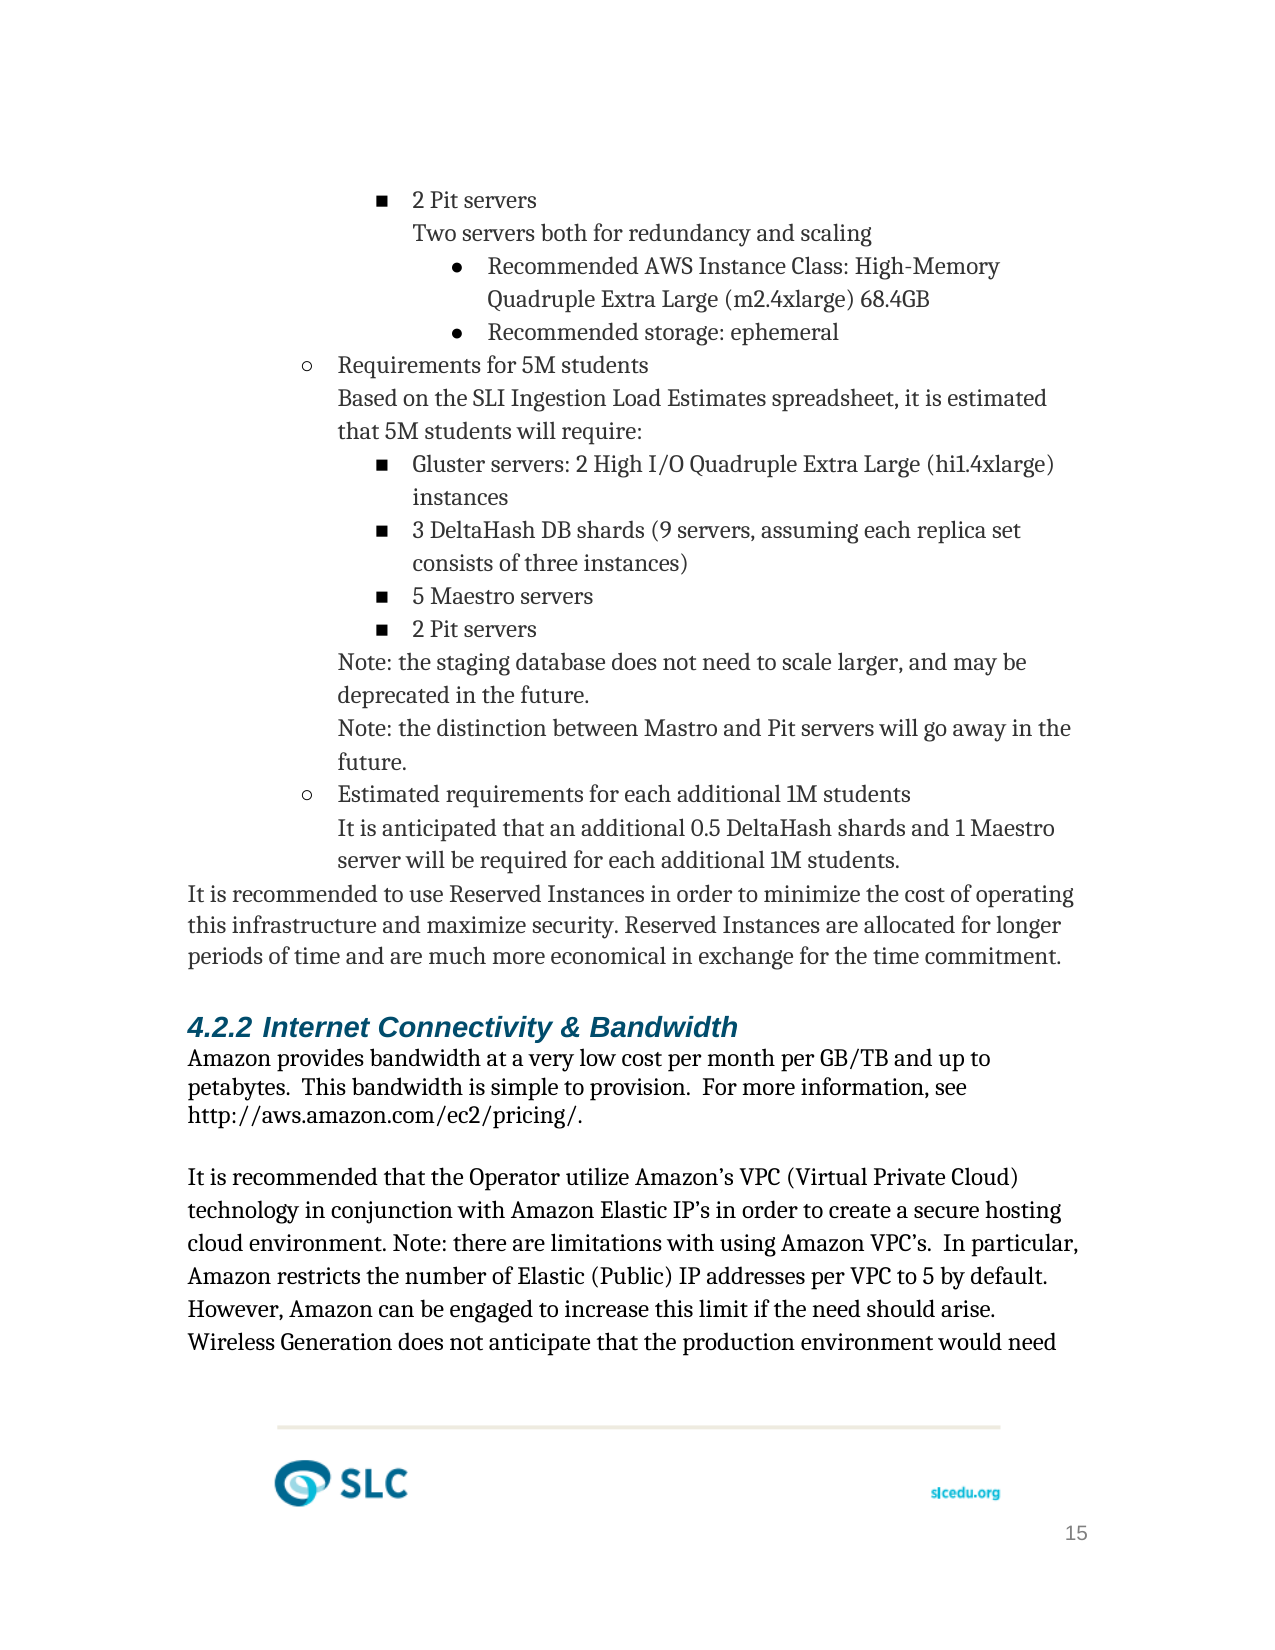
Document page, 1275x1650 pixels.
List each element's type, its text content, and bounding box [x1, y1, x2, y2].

text It is recommended to use Reserved Instances in order to minimize the cost of operating this infrastructure and maximize security. Reserved Instances are allocated for longer periods of time and are much more economical in exchange for the time commitment. [187, 879, 1087, 970]
list 3 DeltaHash DB shards (9 servers, assuming each replica set consists of three instances) [375, 516, 1087, 578]
text Note: the staging database does not need to scale larger, and may be deprecated in the future. [337, 648, 1087, 710]
list 2 Pit servers Two servers both for redundancy and scaling [375, 186, 1087, 248]
list Gluster servers: 2 High I/O Quadruple Extra Large (hi1.4xlarge) instances [375, 450, 1087, 512]
text Note: the distinction between Mastro and Pit servers will go away in the future. [337, 714, 1087, 776]
list Estimated requirements for each additional 1M students It is anticipated that an additional 0.5 DeltaHash shards and 1 Maestro server will be required for each additional 1M students. [300, 780, 1087, 875]
subtitle Internet Connectivity & Bandwidth [187, 1010, 1087, 1044]
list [450, 252, 1087, 314]
list Requirements for 5M students Based on the SLI Ingestion Load Estimates spreadsheet, it is estimated that 5M students will require: [300, 351, 1087, 446]
text Amazon provides bandwidth at a very low cost per month per GB/TB and up to petabytes. This bandwidth is simple to provision. For more information, see http://aws.amazon.com/ec2/pricing/. [187, 1044, 1087, 1130]
list 2 Pit servers [375, 615, 1087, 644]
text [187, 1163, 1087, 1357]
list Recommended storage: ephemeral [450, 318, 1087, 347]
list 5 Maestro servers [375, 582, 1087, 611]
